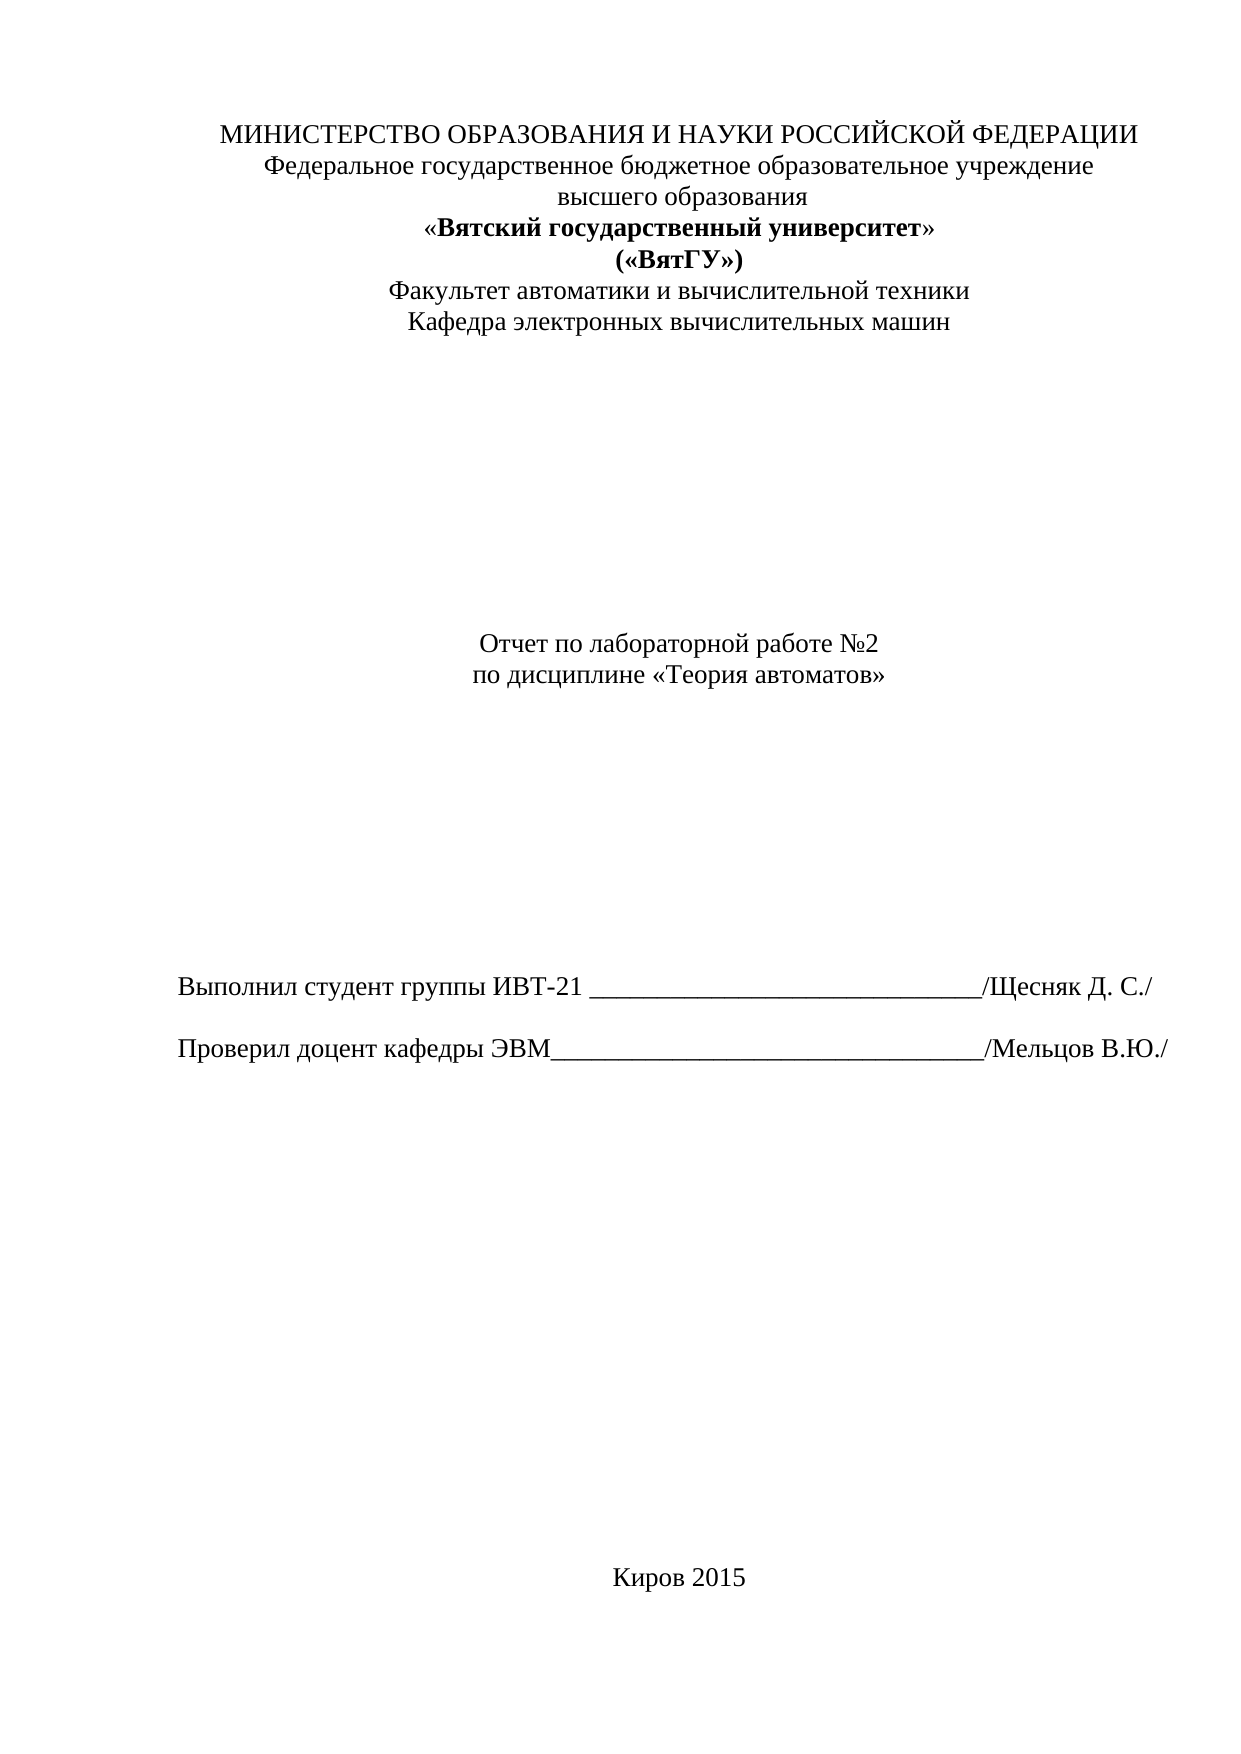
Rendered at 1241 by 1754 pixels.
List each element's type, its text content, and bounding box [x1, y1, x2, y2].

text Отчет по лабораторной работе №2 [177, 627, 1181, 658]
text высшего образования [177, 180, 1181, 212]
text «Вятский государственный университет» [177, 212, 1181, 243]
text по дисциплине «Теория автоматов» [177, 658, 1181, 689]
text («ВятГУ») [177, 243, 1181, 274]
text Федеральное государственное бюджетное образовательное учреждение [177, 149, 1181, 180]
text Выполнил студент группы ИВТ-21 _____________________________/Щесняк Д. С./ [177, 970, 1181, 1001]
text Проверил доцент кафедры ЭВМ________________________________/Мельцов В.Ю./ [177, 1032, 1181, 1063]
text МИНИСТЕРСТВО ОБРАЗОВАНИЯ И НАУКИ РОССИЙСКОЙ ФЕДЕРАЦИИ [177, 118, 1181, 149]
text Факультет автоматики и вычислительной техники [177, 274, 1181, 305]
text Кафедра электронных вычислительных машин [177, 305, 1181, 336]
text Киров 2015 [177, 1562, 1181, 1593]
